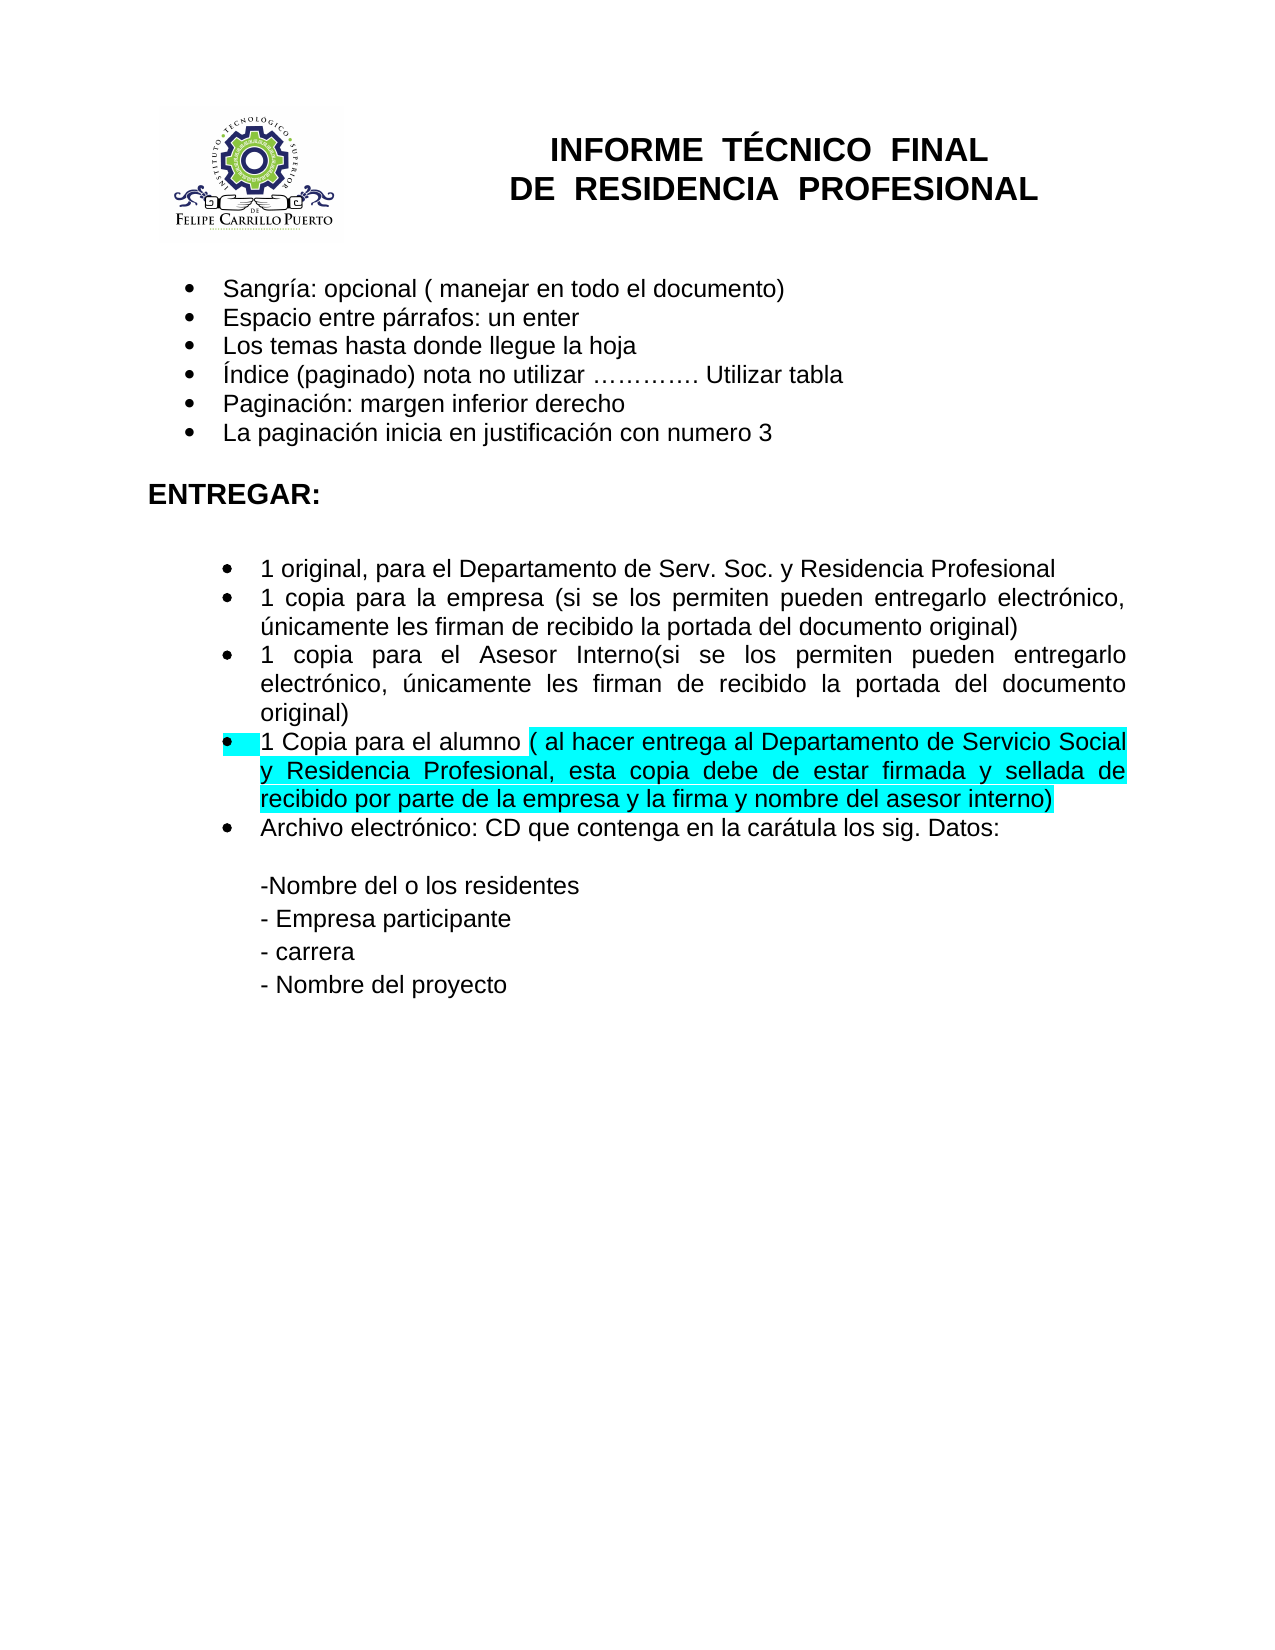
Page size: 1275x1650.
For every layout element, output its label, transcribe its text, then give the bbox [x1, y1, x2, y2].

text ENTREGAR: [148, 477, 1127, 511]
list Los temas hasta donde llegue la hoja [185, 331, 1127, 360]
list Archivo electrónico: CD que contenga en la carátula los sig. Datos: [223, 813, 1127, 842]
text - Empresa participante [260, 904, 1127, 933]
list 1 copia para el Asesor Interno(si se los permiten pueden entregarlo electrónico, únicamente les firman de recibido la portada del documento original) [223, 641, 1127, 727]
list La paginación inicia en justificación con numero 3 [185, 418, 1127, 447]
text -Nombre del o los residentes [260, 871, 1127, 899]
list Espacio entre párrafos: un enter [185, 302, 1127, 331]
list 1 original, para el Departamento de Serv. Soc. y Residencia Profesional [223, 554, 1127, 583]
list 1 Copia para el alumno ( al hacer entrega al Departamento de Servicio Social y Residencia Profesional, esta copia debe de estar firmada y sellada de recibido por parte de la empresa y la firma y nombre del asesor interno) [223, 727, 1127, 813]
picture [158, 106, 344, 243]
text - carrera [260, 937, 1127, 966]
list Paginación: margen inferior derecho [185, 389, 1127, 418]
list Sangría: opcional ( manejar en todo el documento) [185, 274, 1127, 302]
list 1 copia para la empresa (si se los permiten pueden entregarlo electrónico, únicamente les firman de recibido la portada del documento original) [223, 583, 1127, 641]
list Índice (paginado) nota no utilizar …………. Utilizar tabla [185, 360, 1127, 389]
text - Nombre del proyecto [260, 970, 1127, 999]
